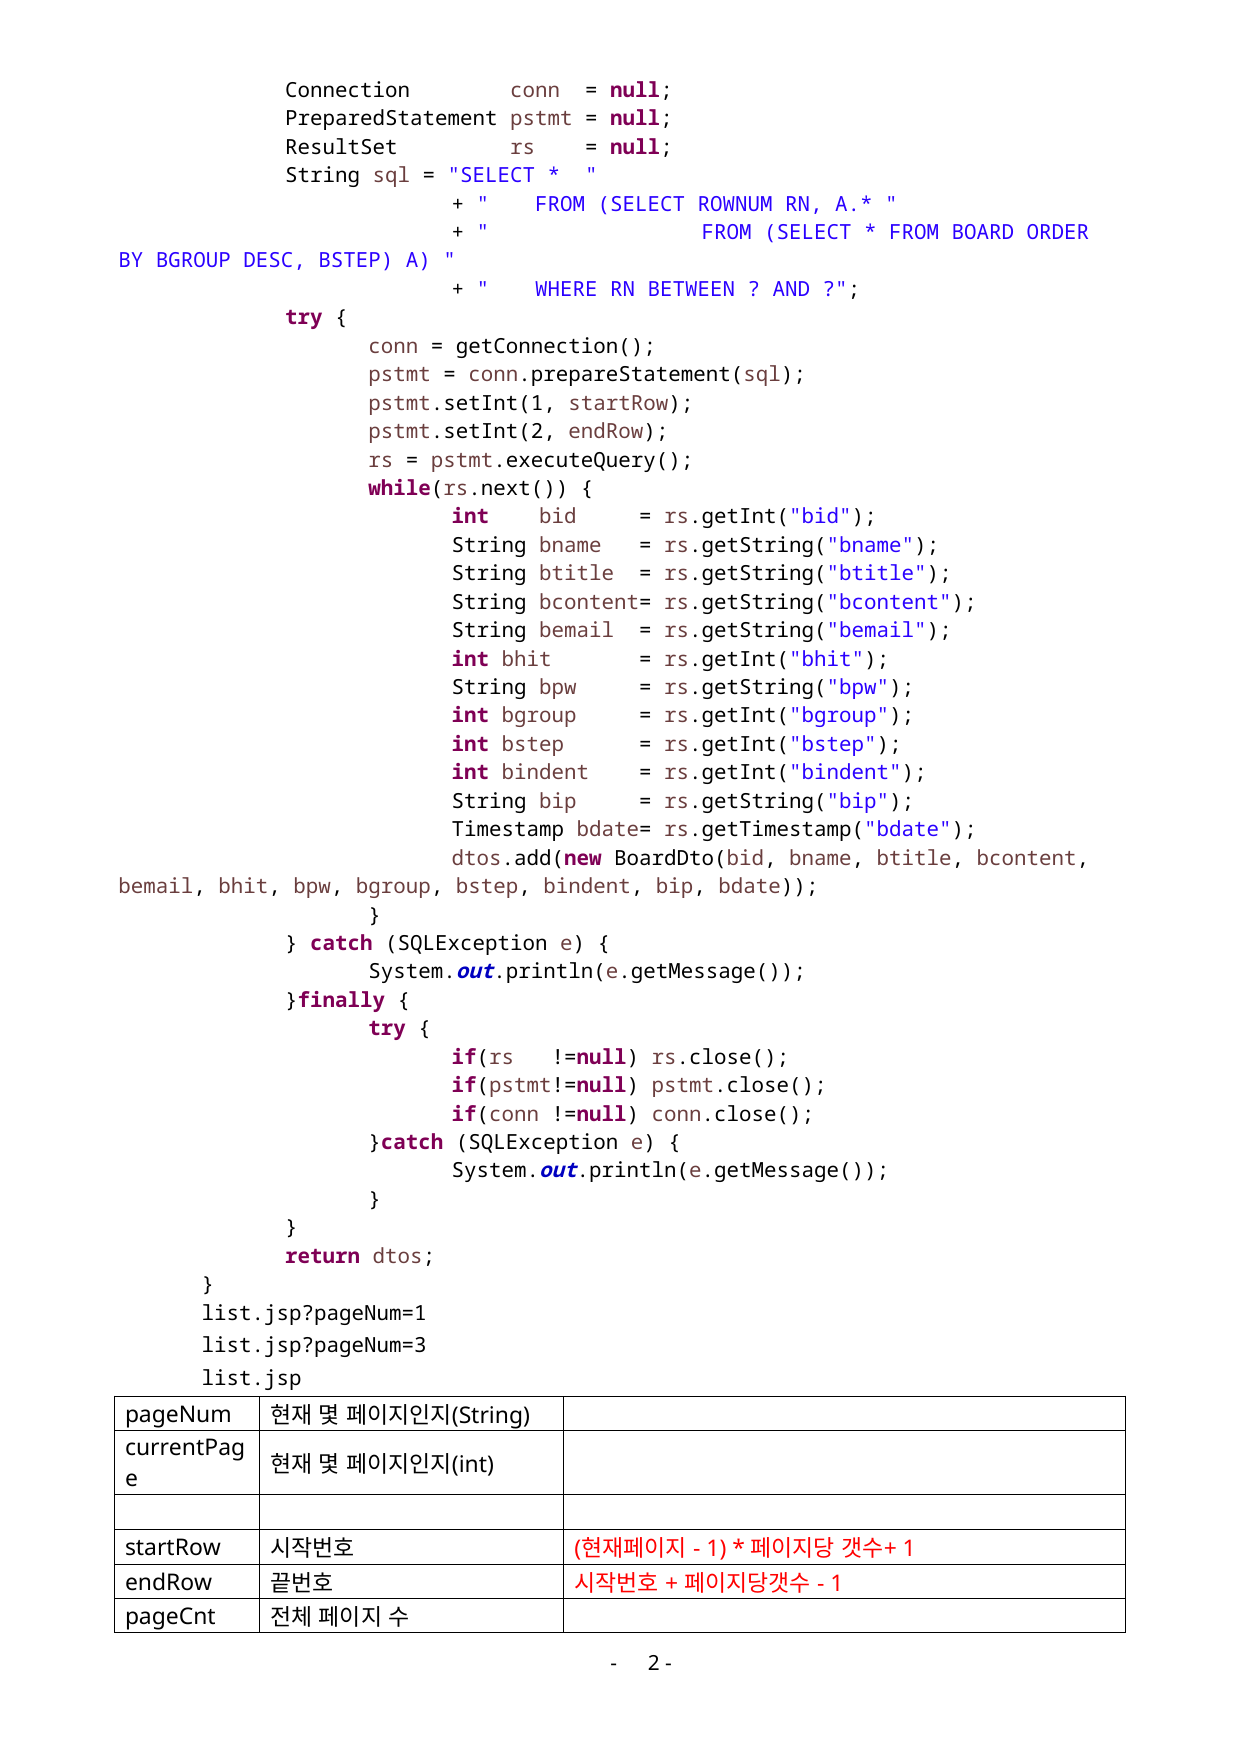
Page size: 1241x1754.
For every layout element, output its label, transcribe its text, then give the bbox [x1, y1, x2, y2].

text list.jsp?pageNum=3 [201, 1330, 1122, 1359]
table_header [564, 1397, 1125, 1430]
table_cell 시작번호 [260, 1530, 563, 1563]
text if(conn !=null) conn.close(); [118, 1099, 1122, 1127]
text Connection conn = null; [118, 75, 1122, 103]
text rs = pstmt.executeQuery(); [118, 445, 1122, 473]
table_cell currentPage [115, 1431, 259, 1493]
text dtos.add(new BoardDto(bid, bname, btitle, bcontent, bemail, bhit, bpw, bgroup, bstep, bindent, bip, bdate)); [118, 843, 1122, 900]
text String bip = rs.getString("bip"); [118, 786, 1122, 814]
text int bhit = rs.getInt("bhit"); [118, 644, 1122, 672]
text int bstep = rs.getInt("bstep"); [118, 729, 1122, 757]
text pstmt.setInt(2, endRow); [118, 416, 1122, 445]
text String bemail = rs.getString("bemail"); [118, 615, 1122, 644]
table_cell endRow [115, 1565, 259, 1598]
table_cell startRow [115, 1530, 259, 1563]
text String bcontent= rs.getString("bcontent"); [118, 587, 1122, 615]
text int bid = rs.getInt("bid"); [118, 502, 1122, 530]
text String sql = "SELECT * " [118, 160, 1122, 189]
text }catch (SQLException e) { [118, 1127, 1122, 1156]
text return dtos; [118, 1241, 1122, 1269]
table_cell [115, 1495, 259, 1529]
text System.out.println(e.getMessage()); [118, 957, 1122, 985]
text } [118, 1184, 1122, 1212]
text try { [118, 302, 1122, 331]
table_cell [564, 1431, 1125, 1493]
text }finally { [118, 985, 1122, 1013]
text if(pstmt!=null) pstmt.close(); [118, 1070, 1122, 1099]
text while(rs.next()) { [118, 473, 1122, 502]
text if(rs !=null) rs.close(); [118, 1042, 1122, 1070]
text Timestamp bdate= rs.getTimestamp("bdate"); [118, 814, 1122, 843]
text String bpw = rs.getString("bpw"); [118, 672, 1122, 701]
text System.out.println(e.getMessage()); [118, 1156, 1122, 1184]
text + " FROM (SELECT * FROM BOARD ORDER BY BGROUP DESC, BSTEP) A) " [118, 217, 1122, 274]
text ResultSet rs = null; [118, 132, 1122, 160]
text String bname = rs.getString("bname"); [118, 530, 1122, 558]
table_cell 전체 페이지 수 [260, 1599, 563, 1632]
text pstmt.setInt(1, startRow); [118, 388, 1122, 416]
table_cell 현재 몇 페이지인지(int) [260, 1431, 563, 1493]
table_cell pageCnt [115, 1599, 259, 1632]
table_cell [260, 1495, 563, 1529]
text } [118, 1212, 1122, 1241]
text list.jsp [201, 1363, 1122, 1391]
table_cell [564, 1599, 1125, 1632]
text PreparedStatement pstmt = null; [118, 103, 1122, 132]
text int bgroup = rs.getInt("bgroup"); [118, 701, 1122, 729]
table_cell (현재페이지 - 1) * 페이지당 갯수+ 1 [564, 1530, 1125, 1563]
text String btitle = rs.getString("btitle"); [118, 558, 1122, 587]
text + " FROM (SELECT ROWNUM RN, A.* " [118, 189, 1122, 217]
table_cell 시작번호 + 페이지당갯수 - 1 [564, 1565, 1125, 1598]
table_header 현재 몇 페이지인지(String) [260, 1397, 563, 1430]
text int bindent = rs.getInt("bindent"); [118, 757, 1122, 786]
text } [181, 1269, 1122, 1298]
table_header pageNum [115, 1397, 259, 1430]
text } catch (SQLException e) { [118, 928, 1122, 957]
text pstmt = conn.prepareStatement(sql); [118, 359, 1122, 388]
text list.jsp?pageNum=1 [201, 1298, 1122, 1326]
text } [118, 900, 1122, 928]
table_cell [564, 1495, 1125, 1529]
text + " WHERE RN BETWEEN ? AND ?"; [118, 274, 1122, 302]
text try { [118, 1013, 1122, 1042]
table_cell 끝번호 [260, 1565, 563, 1598]
text conn = getConnection(); [118, 331, 1122, 359]
